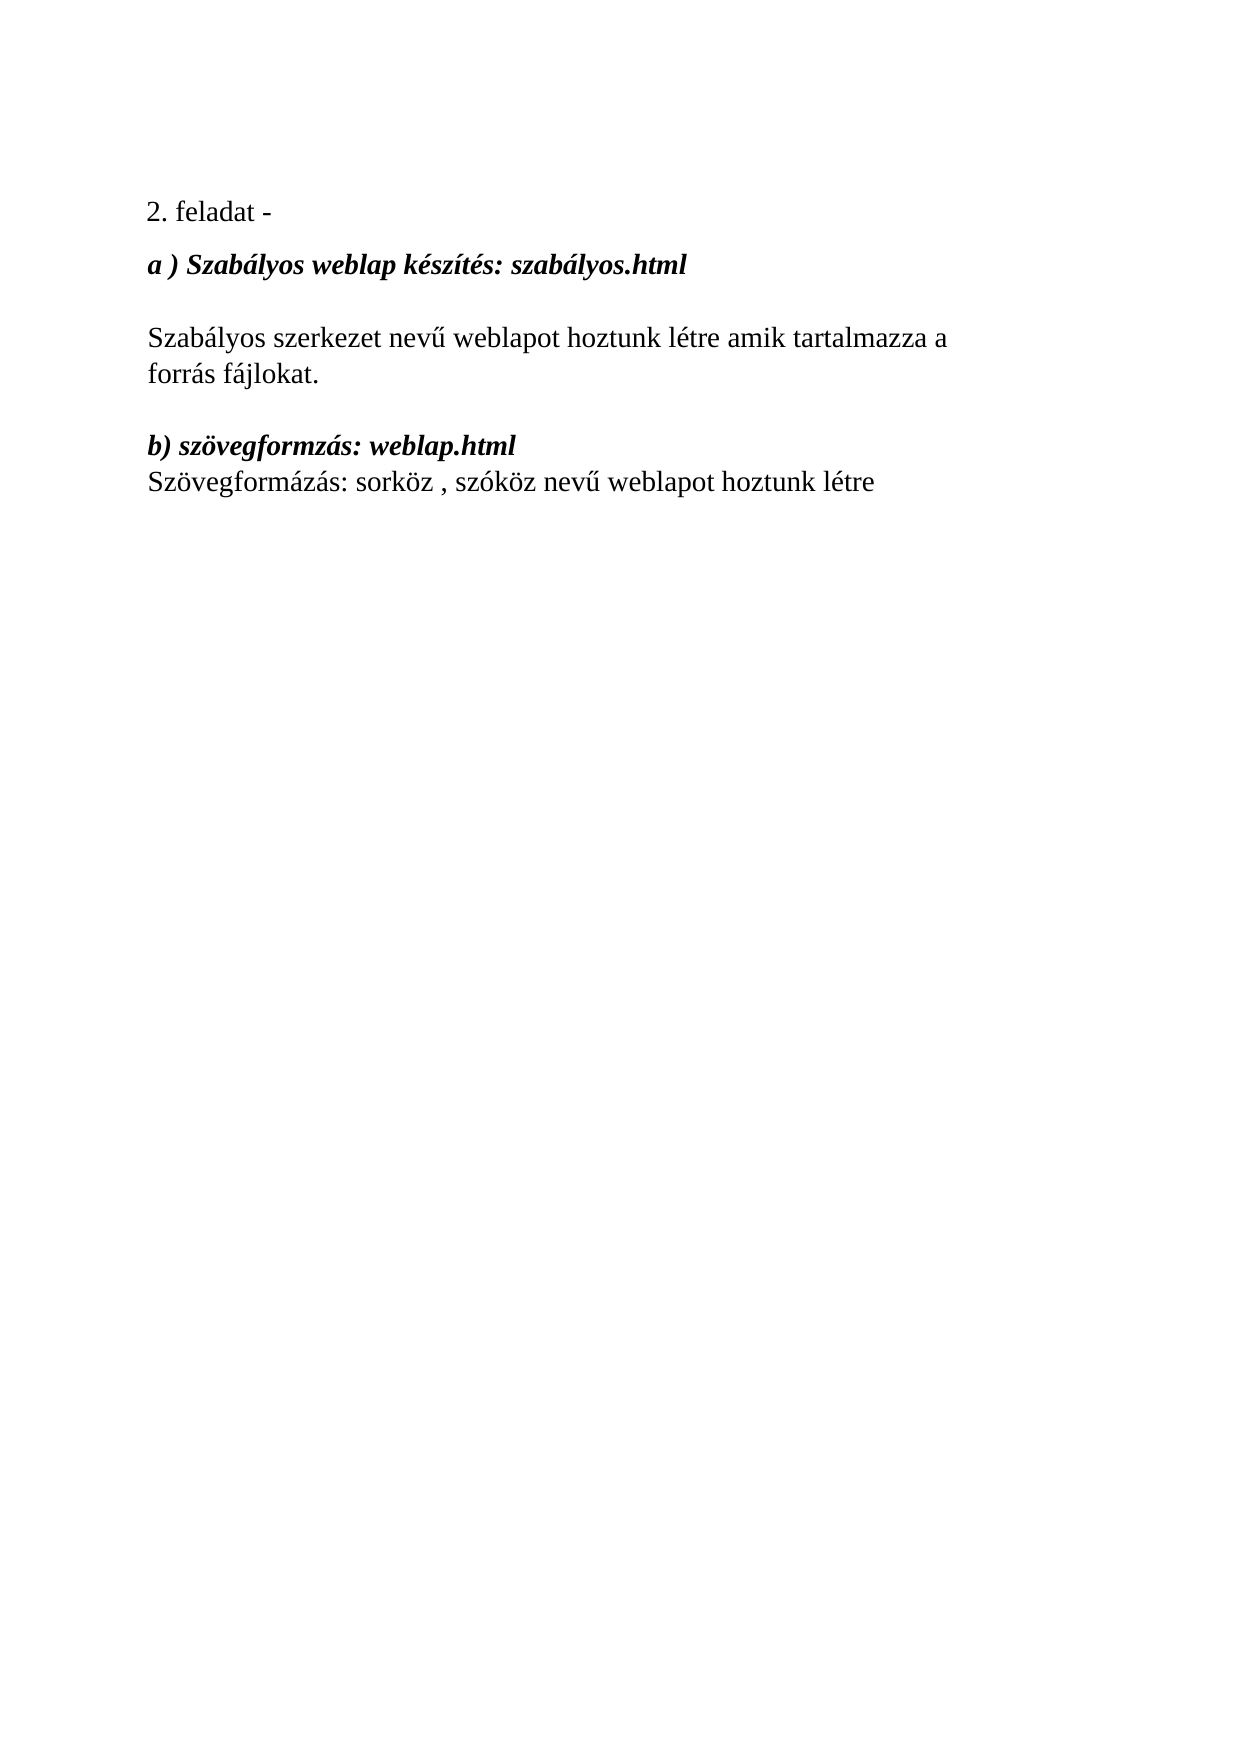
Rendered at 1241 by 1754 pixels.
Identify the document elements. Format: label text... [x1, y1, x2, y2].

text Szövegformázás: sorköz , szóköz nevű weblapot hoztunk létre [147, 464, 962, 498]
text a ) Szabályos weblap készítés: szabályos.html [147, 247, 962, 281]
text Szabályos szerkezet nevű weblapot hoztunk létre amik tartalmazza a forrás fájlokat. [147, 320, 962, 389]
text b) szövegformzás: weblap.html [147, 428, 962, 462]
subtitle feladat - [146, 194, 962, 228]
